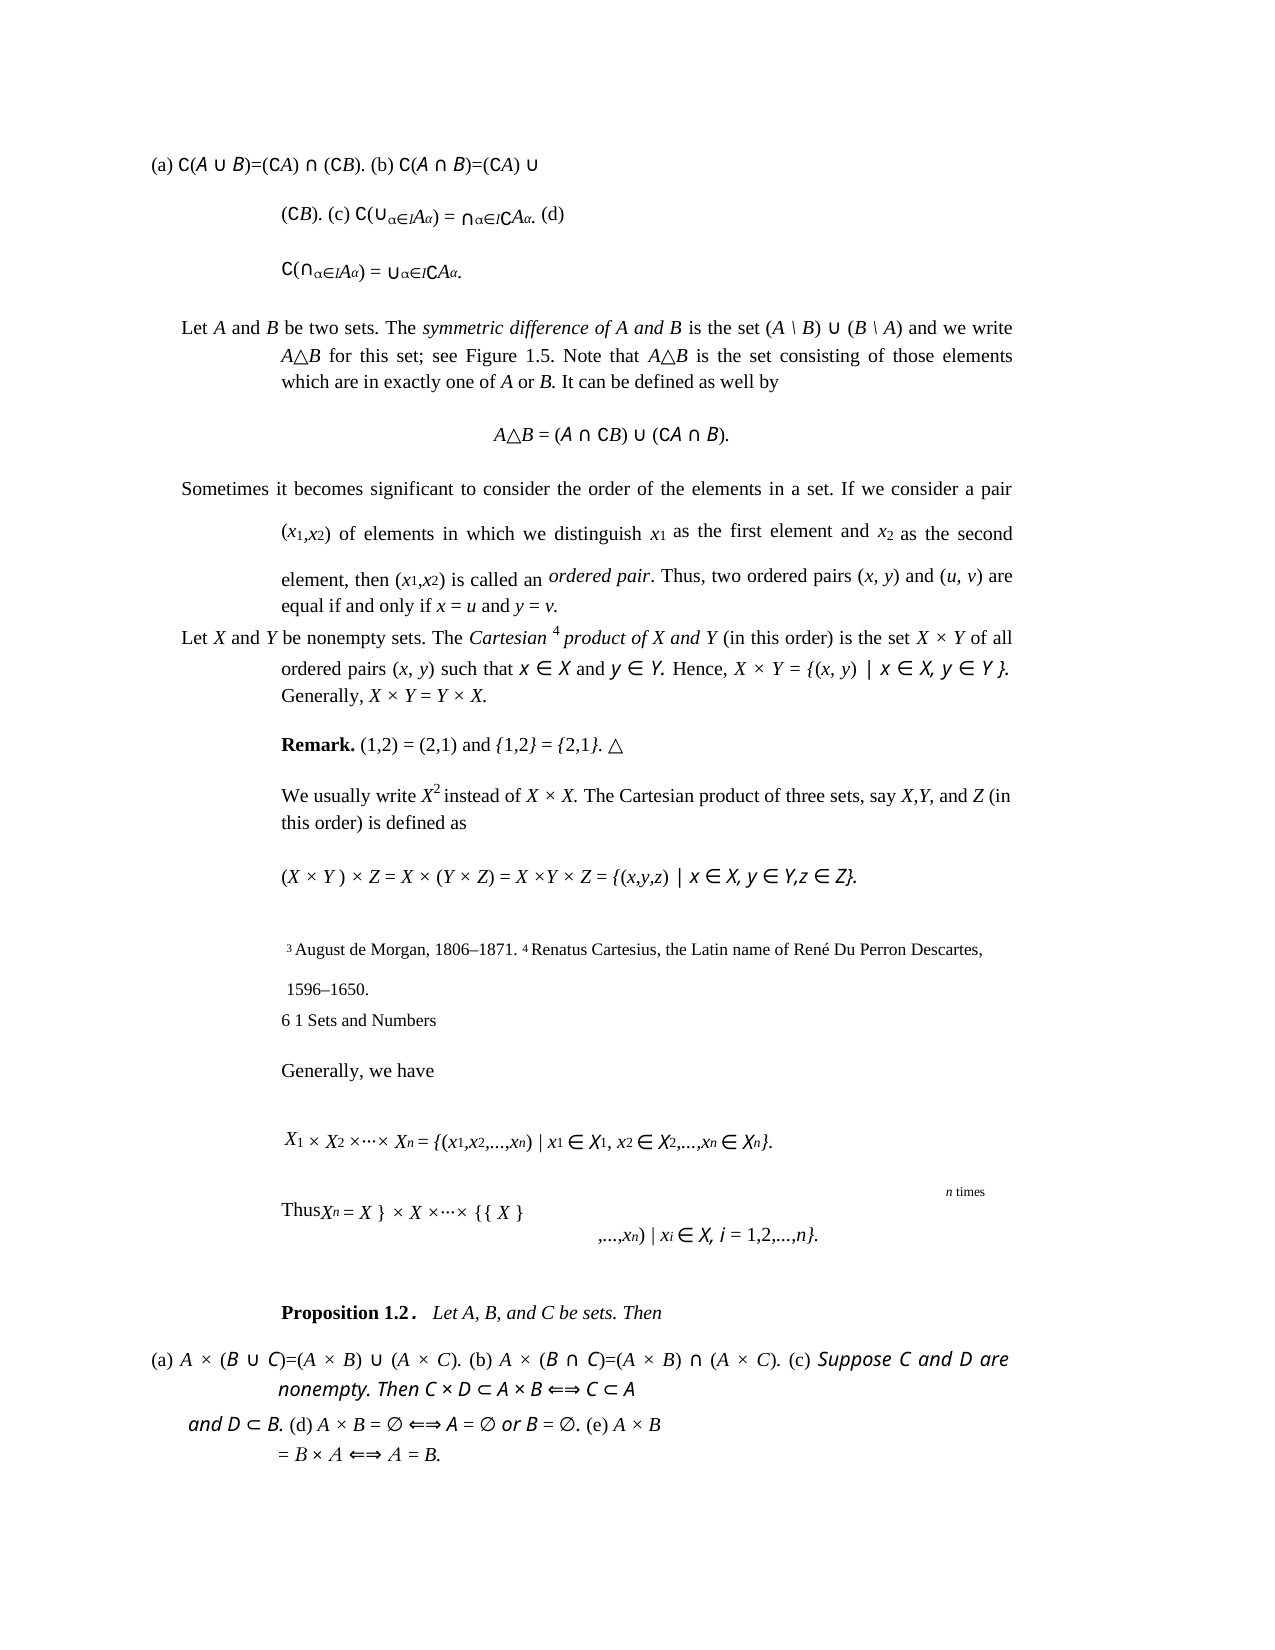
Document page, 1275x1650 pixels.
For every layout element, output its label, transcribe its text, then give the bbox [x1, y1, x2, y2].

text (a) С(A ∪ B)=(СA) ∩ (СB). (b) С(A ∩ B)=(СA) ∪ (СB). (c) С(∪α∈IAα) = ∩α∈IСAα. (d) С(∩α∈IAα) = ∪α∈IСAα. [151, 150, 575, 285]
text = {(x1,x2,...,xn) | xi ∈ X, i = 1,2,...,n}. [637, 1202, 984, 1249]
text 3 August de Morgan, 1806–1871. 4 Renatus Cartesius, the Latin name of René Du Perron Descartes, 1596–1650. [286, 924, 987, 999]
text 6 1 Sets and Numbers [281, 1010, 556, 1030]
text Generally, we have [281, 1059, 486, 1081]
text A△B = (A ∩ СB) ∪ (СA ∩ B). [494, 421, 801, 448]
text Remark. (1,2) = (2,1) and {1,2} = {2,1}. △ [281, 733, 774, 756]
text Sometimes it becomes significant to consider the order of the elements in a set. If we consider a pair (x1,x2) of elements in which we distinguish x1 as the first element and x2 as the second element, then (x1,x2) is called an ordered pair. Thus, two ordered pairs (x, y) and (u, v) are equal if and only if x = u and y = v. [181, 477, 1013, 616]
text ThusXn = X } × X ×···× {{ X } [281, 1184, 560, 1223]
text (a) A × (B ∪ C)=(A × B) ∪ (A × C). (b) A × (B ∩ C)=(A × B) ∩ (A × C). (c) Suppose C and D are nonempty. Then C × D ⊂ A × B ⇐⇒ C ⊂ A [151, 1345, 1013, 1403]
text and D ⊂ B. (d) A × B = ∅ ⇐⇒ A = ∅ or B = ∅. (e) A × B = B × A ⇐⇒ A = B. [188, 1411, 663, 1468]
text Let X and Y be nonempty sets. The Cartesian 4 product of X and Y (in this order) is the set X × Y of all ordered pairs (x, y) such that x ∈ X and y ∈ Y. Hence, X × Y = {(x, y) | x ∈ X, y ∈ Y }. Generally, X × Y = Y × X. [181, 622, 1013, 707]
text n times [946, 1184, 1035, 1200]
text Proposition 1.2. Let A, B, and C be sets. Then [281, 1301, 778, 1325]
text (X × Y ) × Z = X × (Y × Z) = X ×Y × Z = {(x,y,z) | x ∈ X, y ∈ Y,z ∈ Z}. [281, 862, 1013, 889]
text X1 × X2 ×···× Xn = {(x1,x2,...,xn) | x1 ∈ X1, x2 ∈ X2,...,xn ∈ Xn}. [284, 1109, 1009, 1156]
text We usually write X2 instead of X × X. The Cartesian product of three sets, say X,Y, and Z (in this order) is defined as [281, 780, 1013, 834]
text Let A and B be two sets. The symmetric difference of A and B is the set (A \ B) ∪ (B \ A) and we write A△B for this set; see Figure 1.5. Note that A△B is the set consisting of those elements which are in exactly one of A or B. It can be defined as well by [181, 314, 1013, 393]
